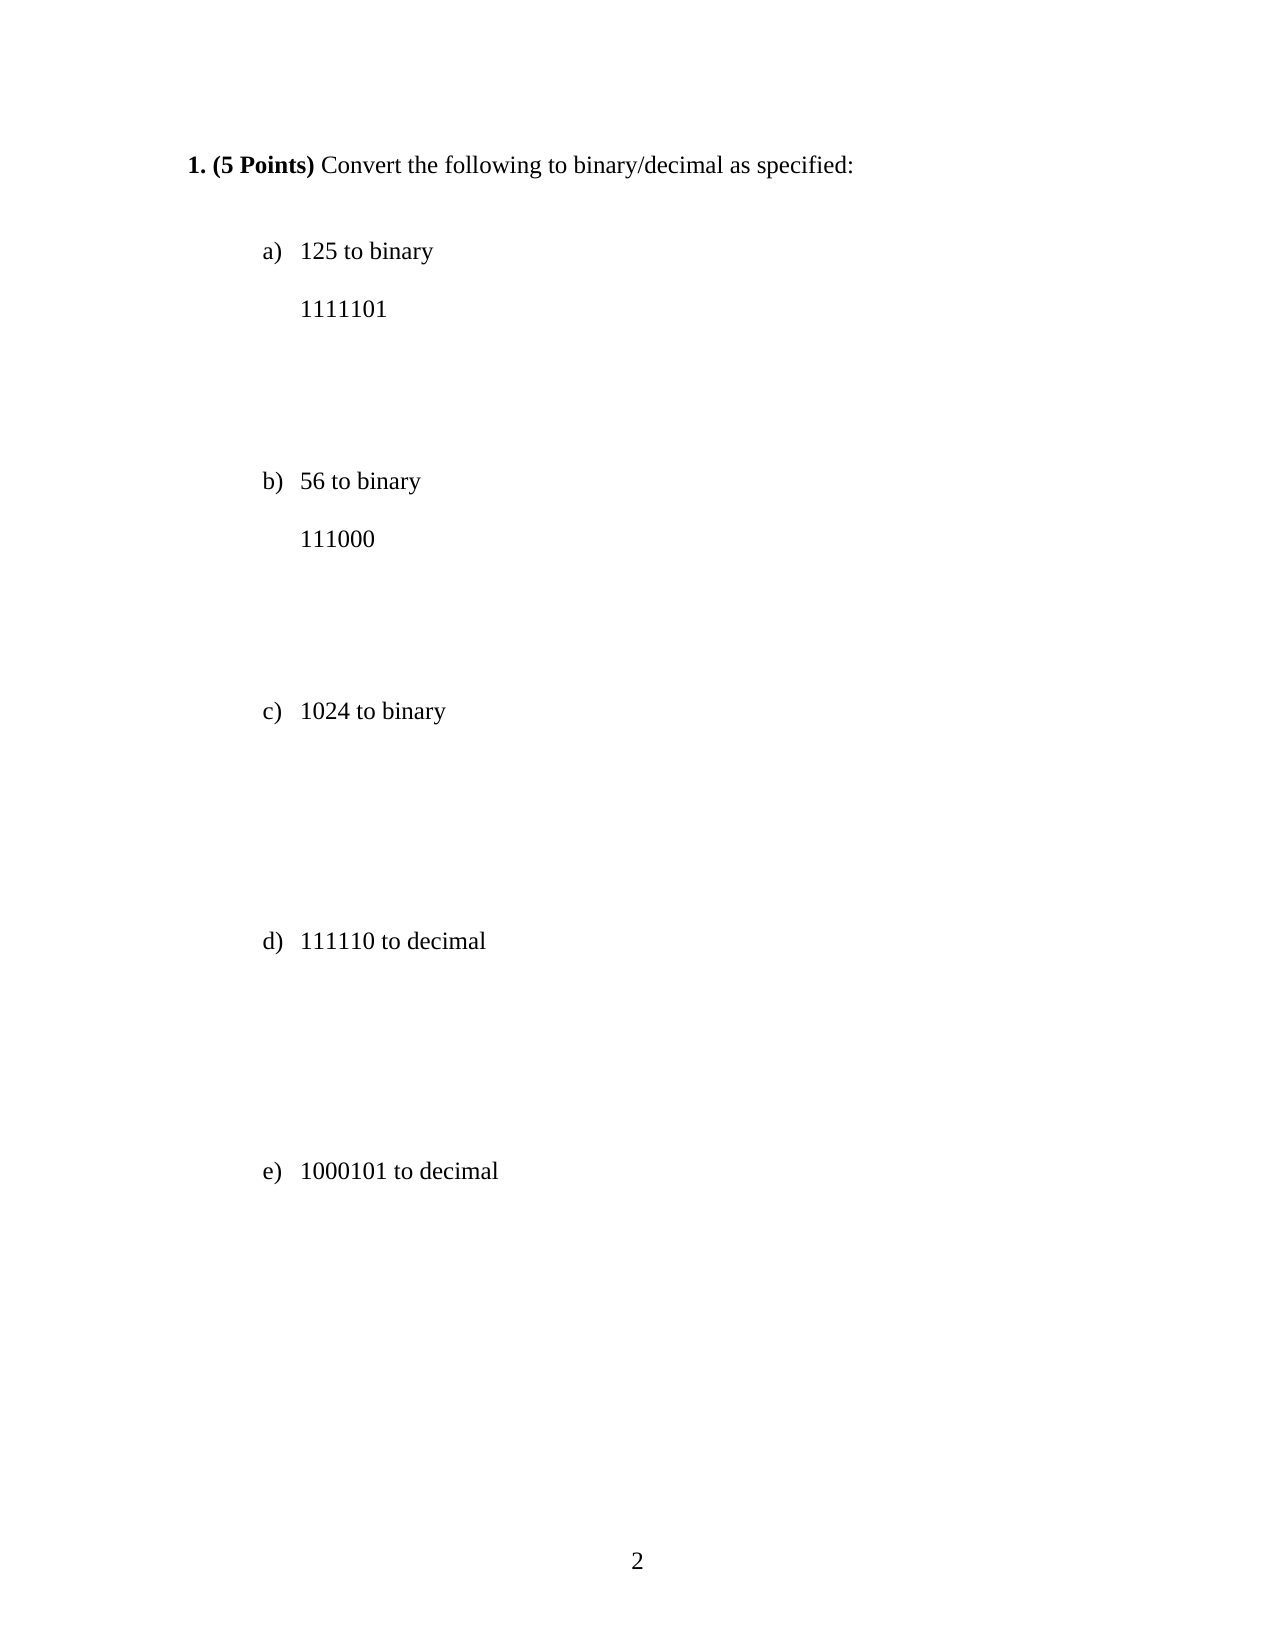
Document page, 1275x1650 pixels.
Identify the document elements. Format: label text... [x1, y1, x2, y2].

text 1. (5 Points) Convert the following to binary/decimal as specified: [187, 150, 1087, 179]
list 56 to binary [262, 466, 1087, 495]
text 111000 [300, 524, 1087, 552]
list 111110 to decimal [262, 926, 1087, 955]
list 1024 to binary [262, 696, 1087, 725]
list 1000101 to decimal [262, 1156, 1087, 1185]
list 125 to binary [262, 236, 1087, 265]
text 1111101 [300, 294, 1087, 322]
